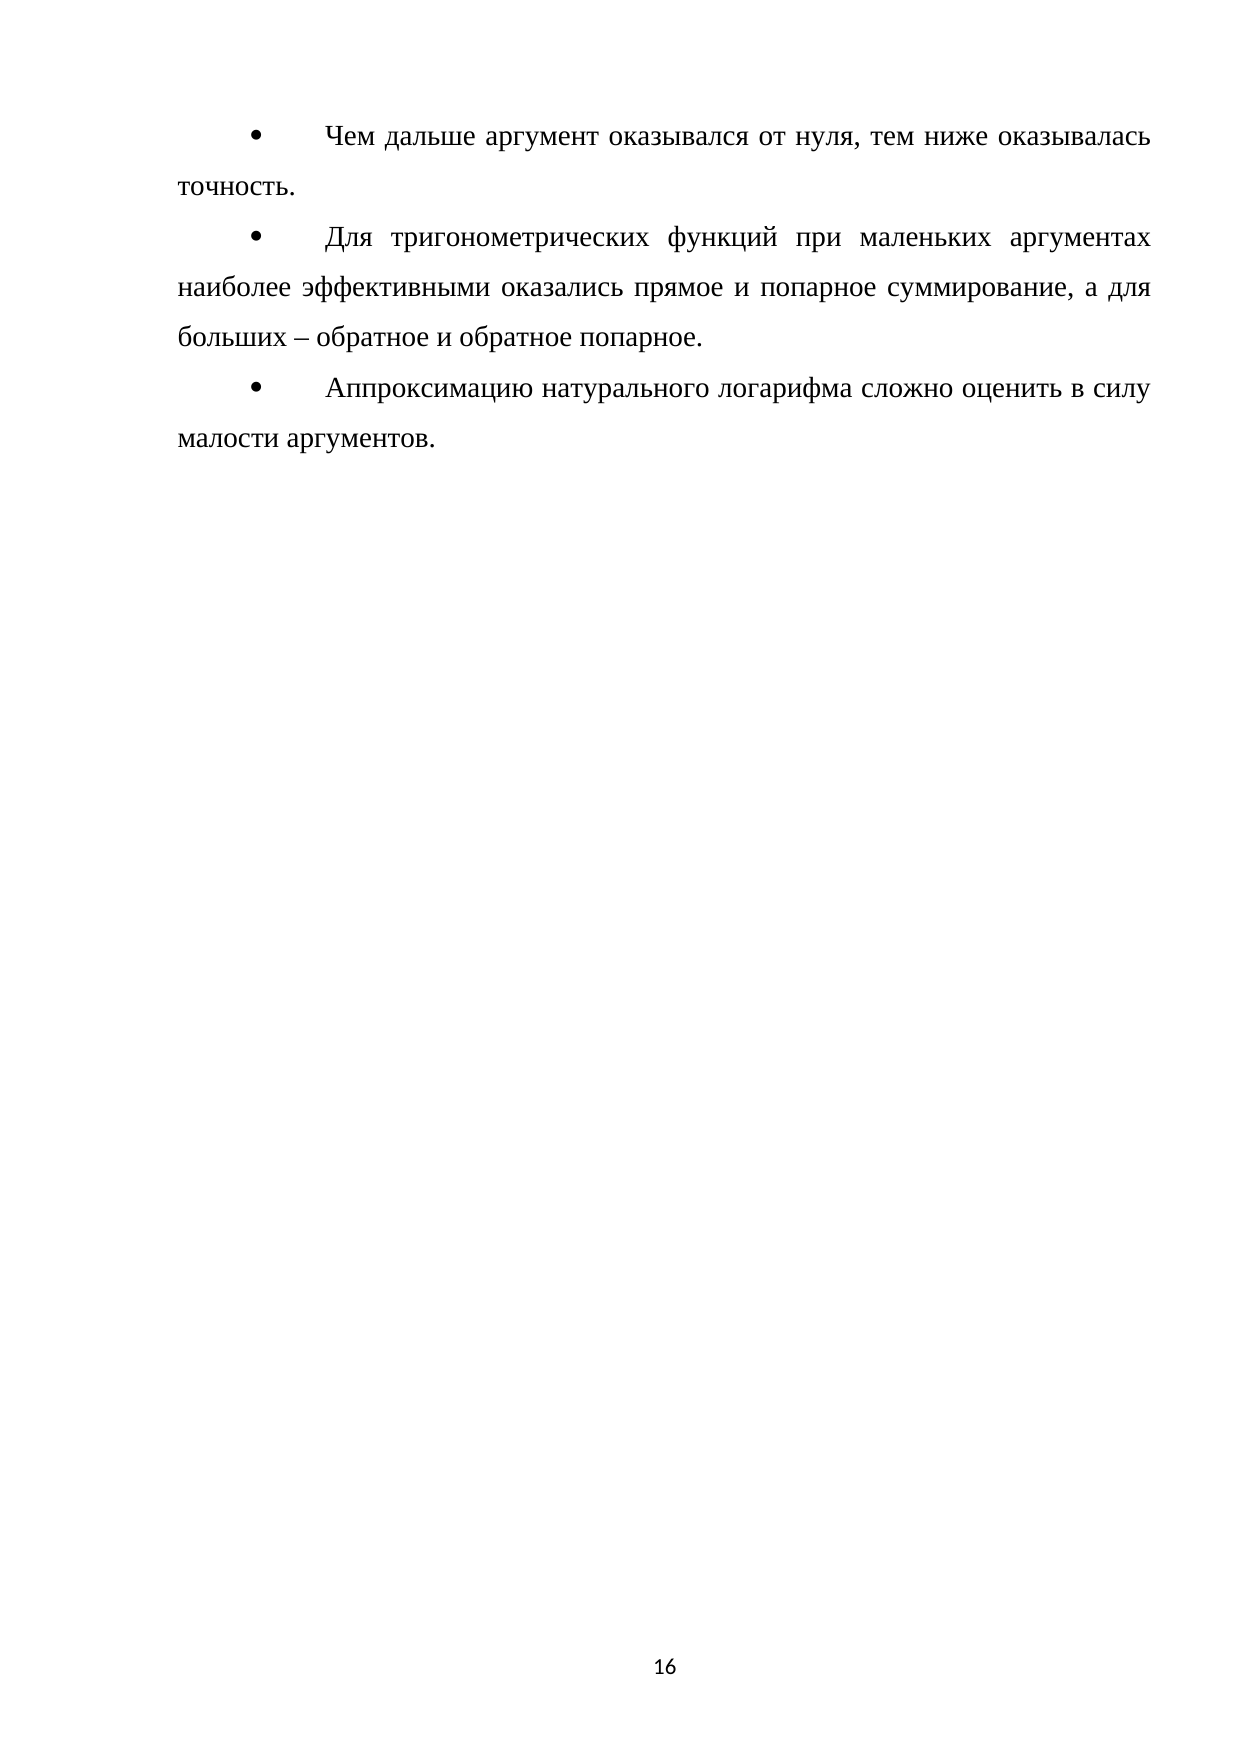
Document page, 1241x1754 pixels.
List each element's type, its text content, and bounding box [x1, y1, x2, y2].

list Аппроксимацию натурального логарифма сложно оценить в силу малости аргументов. [177, 370, 1152, 454]
list Чем дальше аргумент оказывался от нуля, тем ниже оказывалась точность. [177, 118, 1152, 202]
list Для тригонометрических функций при маленьких аргументах наиболее эффективными оказались прямое и попарное суммирование, а для больших – обратное и обратное попарное. [177, 219, 1152, 353]
